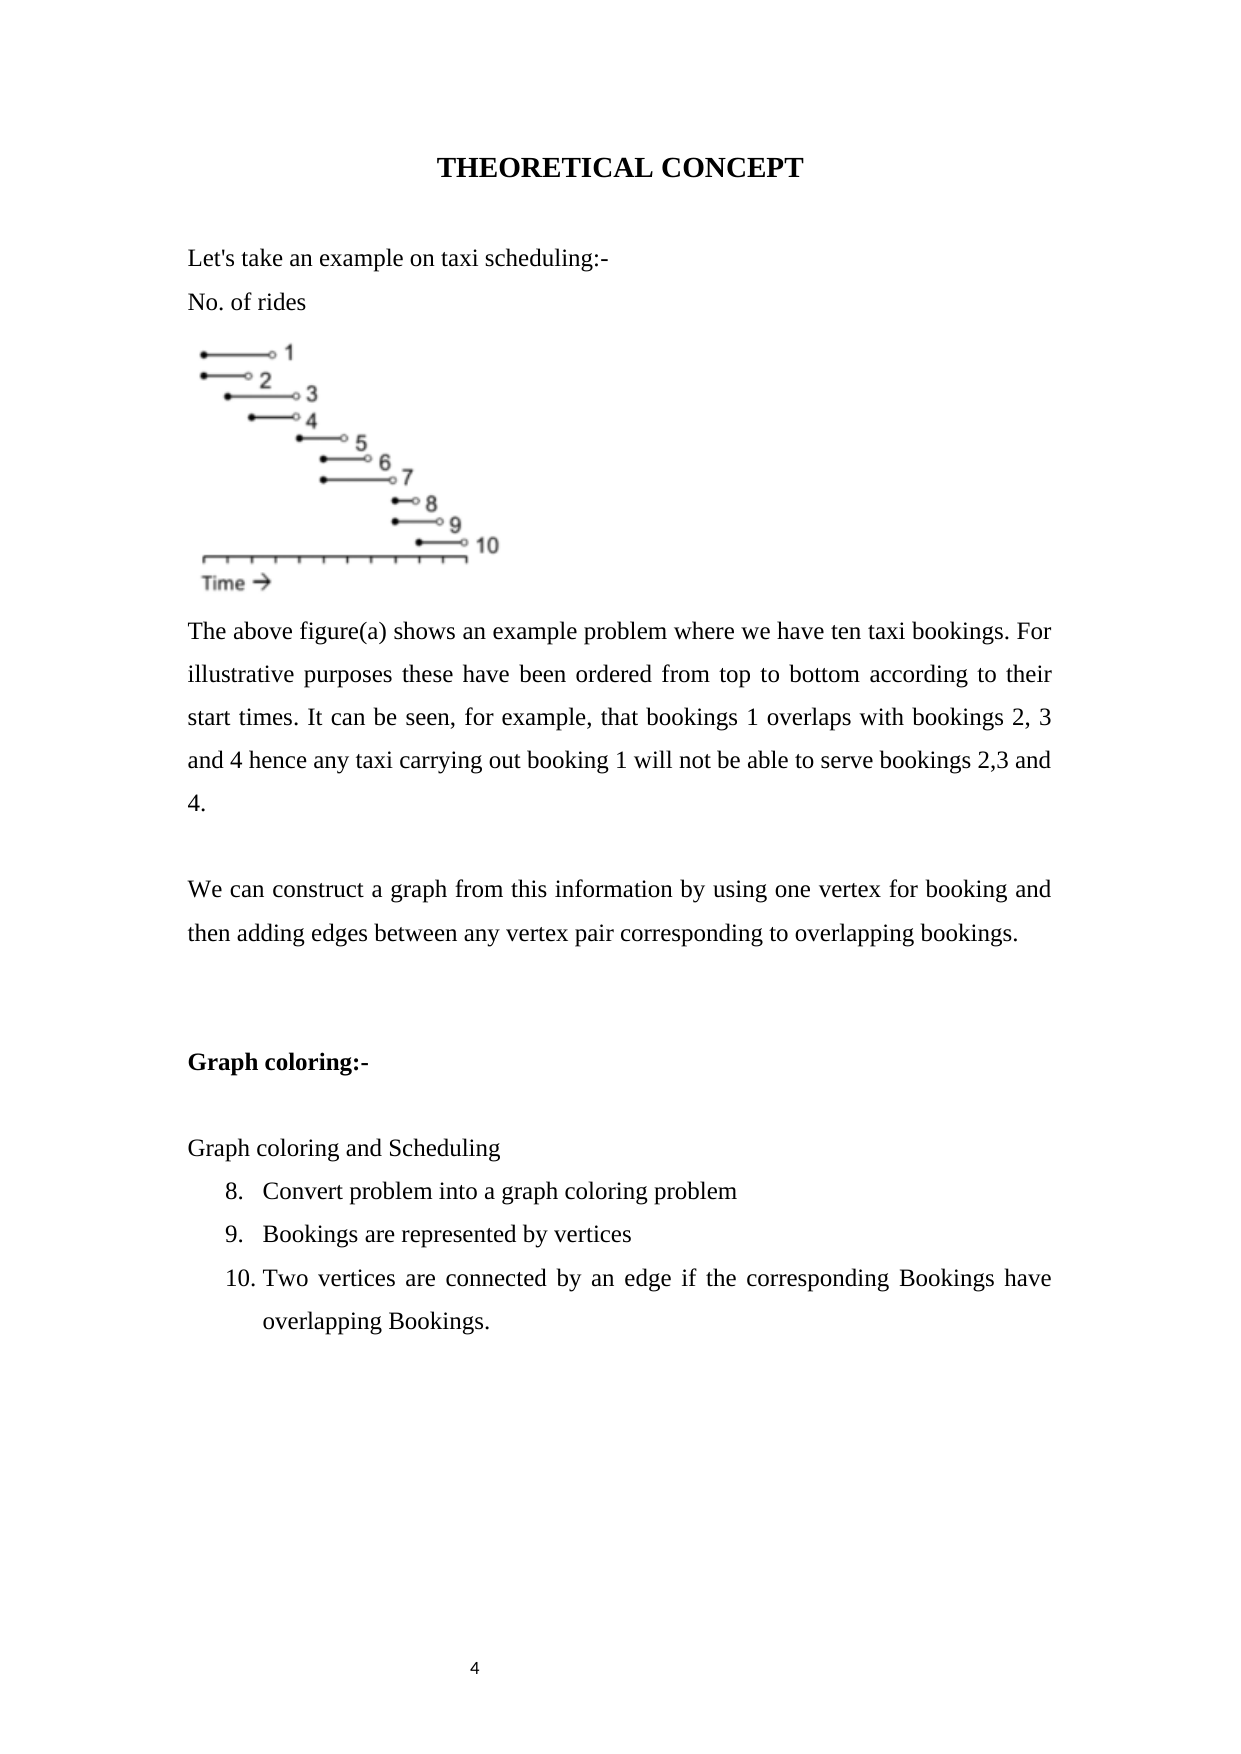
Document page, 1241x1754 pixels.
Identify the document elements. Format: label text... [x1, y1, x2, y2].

list Bookings are represented by vertices [225, 1219, 1053, 1248]
text Graph coloring and Scheduling [187, 1133, 1053, 1162]
text We can construct a graph from this information by using one vertex for booking and then adding edges between any vertex pair corresponding to overlapping bookings. [187, 874, 1053, 946]
text Graph coloring:- [187, 1047, 1053, 1076]
text THEORETICAL CONCEPT [187, 150, 1053, 183]
picture [187, 329, 513, 604]
text No. of rides [187, 287, 1053, 315]
text Let's take an example on taxi scheduling:- [187, 243, 1053, 272]
text The above figure(a) shows an example problem where we have ten taxi bookings. For illustrative purposes these have been ordered from top to bottom according to their start times. It can be seen, for example, that bookings 1 overlaps with bookings 2, 3 and 4 hence any taxi carrying out booking 1 will not be able to serve bookings 2,3 and 4. [187, 616, 1053, 817]
list Convert problem into a graph coloring problem [225, 1176, 1053, 1205]
list Two vertices are connected by an edge if the corresponding Bookings have overlapping Bookings. [225, 1263, 1053, 1334]
